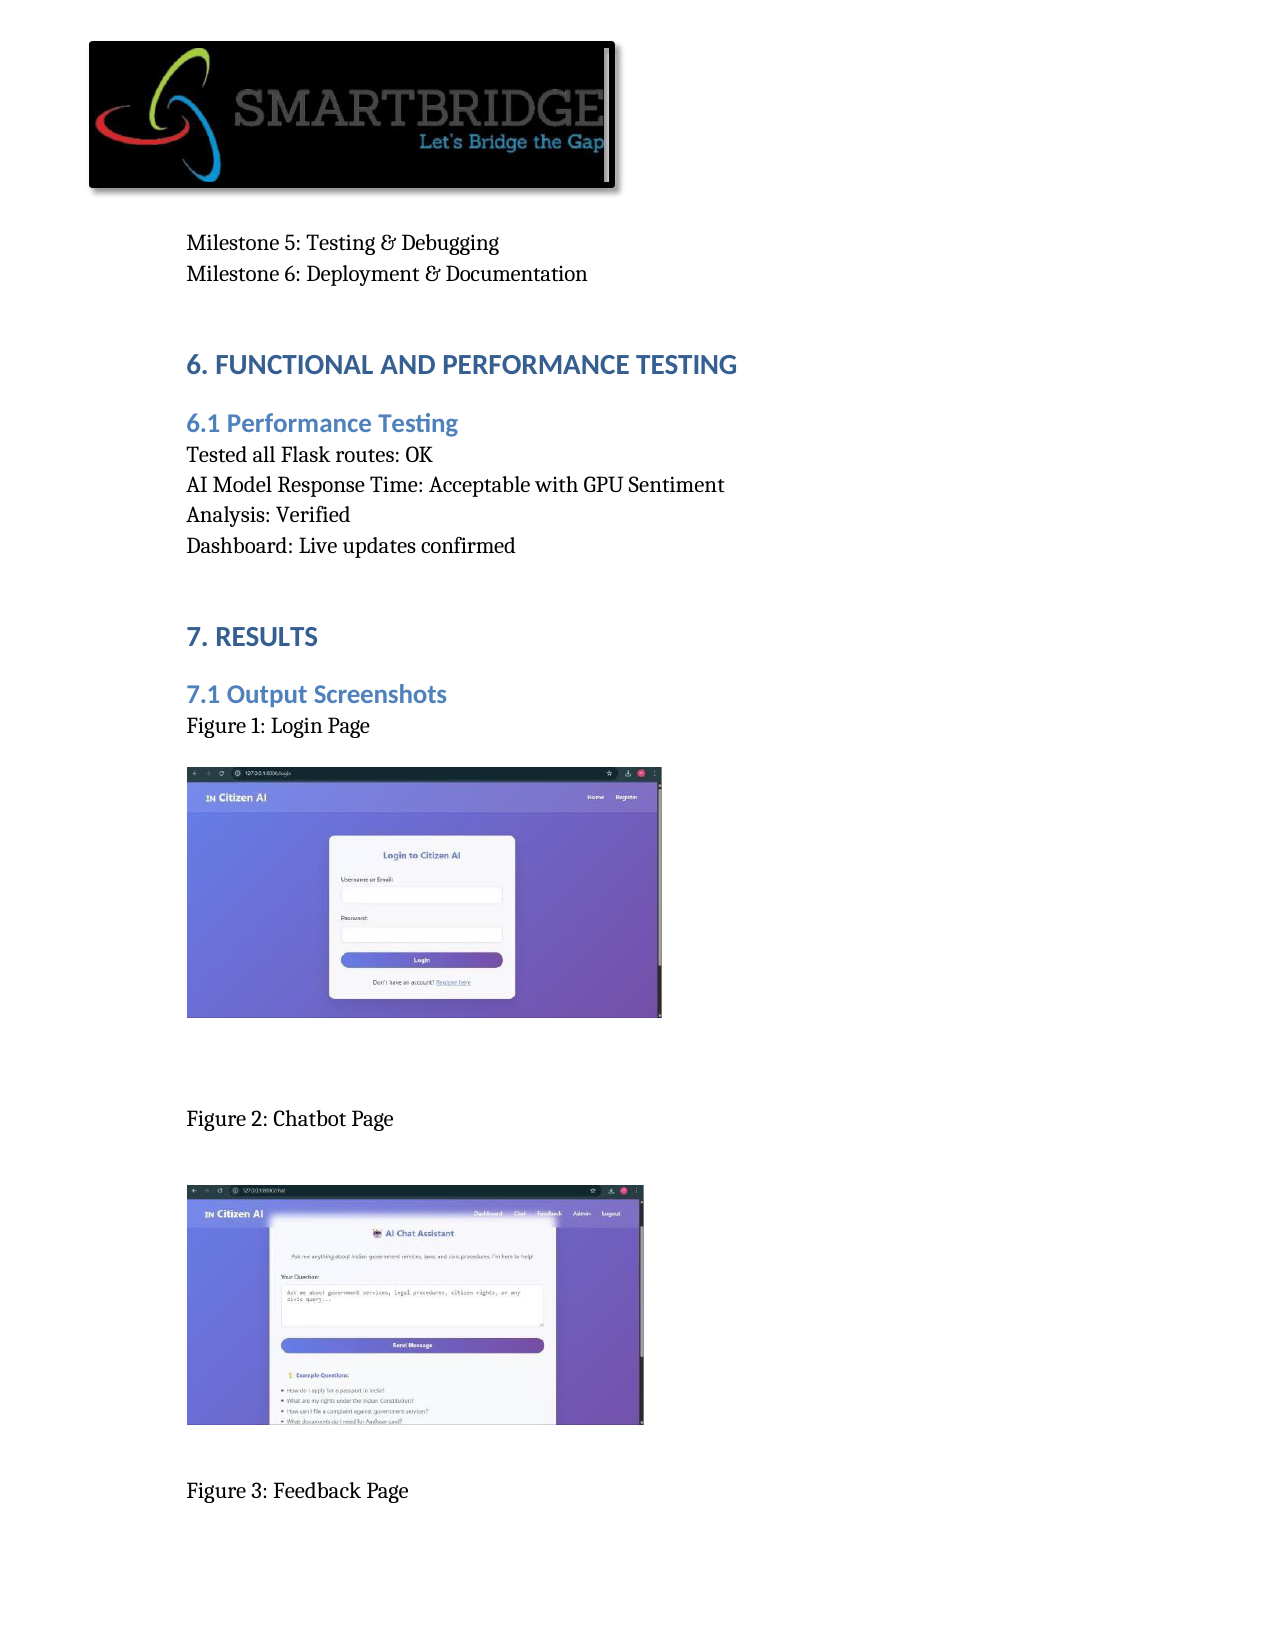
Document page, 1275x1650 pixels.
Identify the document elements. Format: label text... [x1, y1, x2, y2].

subtitle Output Screenshots [186, 677, 1150, 710]
text Milestone 5: Testing & Debugging [186, 230, 1150, 256]
picture [187, 767, 662, 1018]
picture [86, 39, 626, 199]
subtitle Performance Testing [186, 406, 1150, 439]
text Figure 2: Chatbot Page [186, 1106, 1150, 1132]
text Figure 3: Feedback Page [186, 1478, 1150, 1504]
text Tested all Flask routes: OK [186, 442, 1150, 468]
subtitle FUNCTIONAL AND PERFORMANCE TESTING [186, 346, 1150, 382]
text AI Model Response Time: Acceptable with GPU Sentiment Analysis: Verified [186, 472, 736, 528]
subtitle RESULTS [186, 618, 1150, 653]
picture [187, 1185, 644, 1425]
text Dashboard: Live updates confirmed [186, 532, 1150, 558]
text Milestone 6: Deployment & Documentation [186, 260, 1150, 287]
text Figure 1: Login Page [186, 713, 1150, 739]
